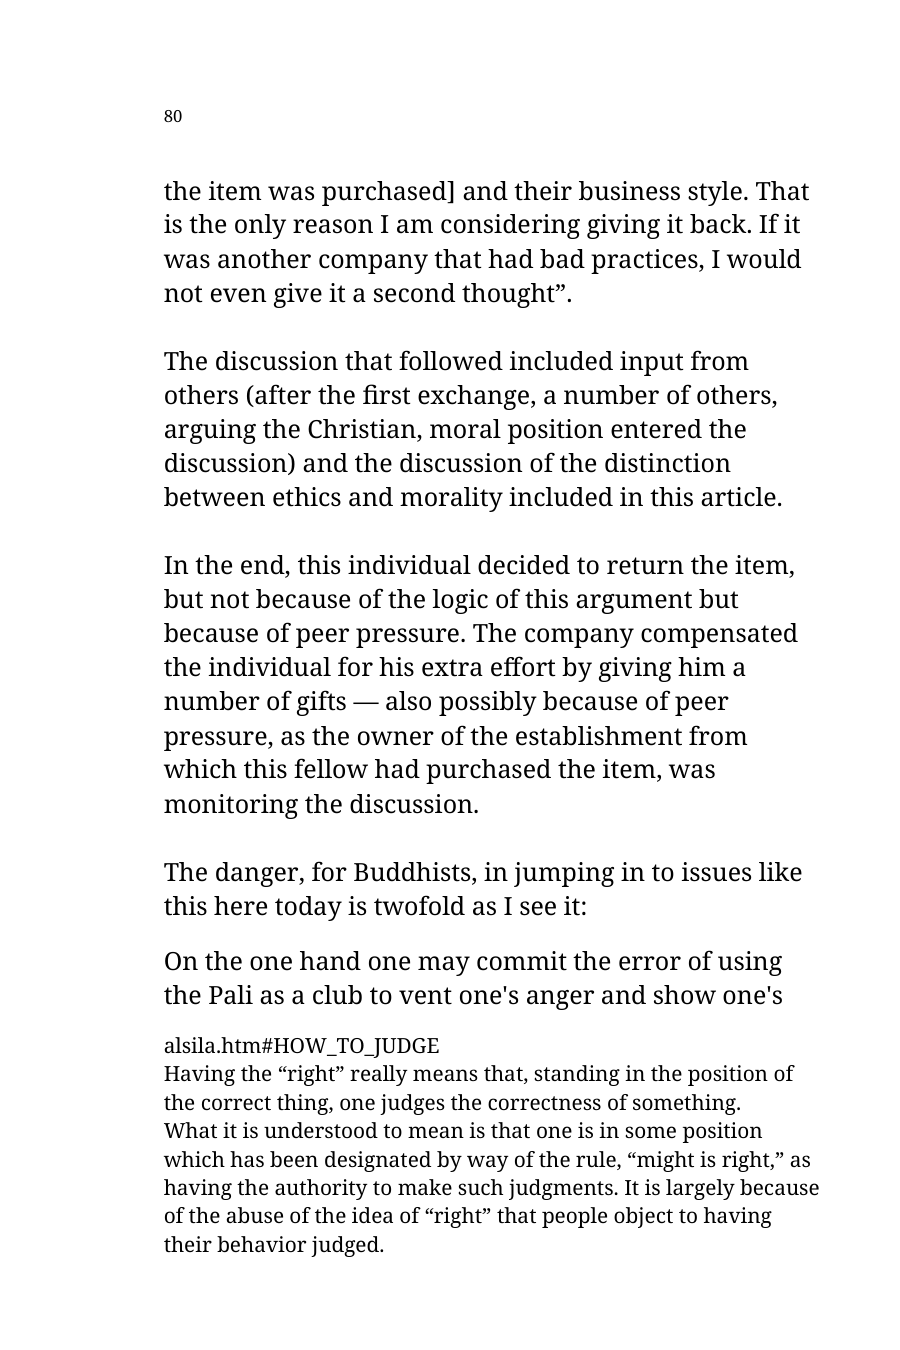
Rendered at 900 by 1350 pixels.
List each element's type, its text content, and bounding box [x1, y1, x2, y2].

text In the end, this individual decided to return the item, but not because of the logic of this argument but because of peer pressure. The company compensated the individual for his extra effort by giving him a number of gifts — also possibly because of peer pressure, as the owner of the establishment from which this fellow had purchased the item, was monitoring the discussion. [163, 548, 823, 854]
text The danger, for Buddhists, in jumping in to issues like this here today is twofold as I see it: [163, 854, 823, 922]
text "I don't want people coming in and judging why I did not return the thing. It is just my decision. I will think about it and if I decide I want to send it back to them I will. I don't think anyone here has the right to be judging my decision. I like [name of company where the item was purchased] and their business style. That is the only reason I am considering giving it back. If it was another company that had bad practices, I would not even give it a second thought”. [163, 173, 823, 309]
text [163, 943, 823, 1011]
text The discussion that followed included input from others (after the first exchange, a number of others, arguing the Christian, moral position entered the discussion) and the discussion of the distinction between ethics and morality included in this article. [163, 343, 823, 514]
